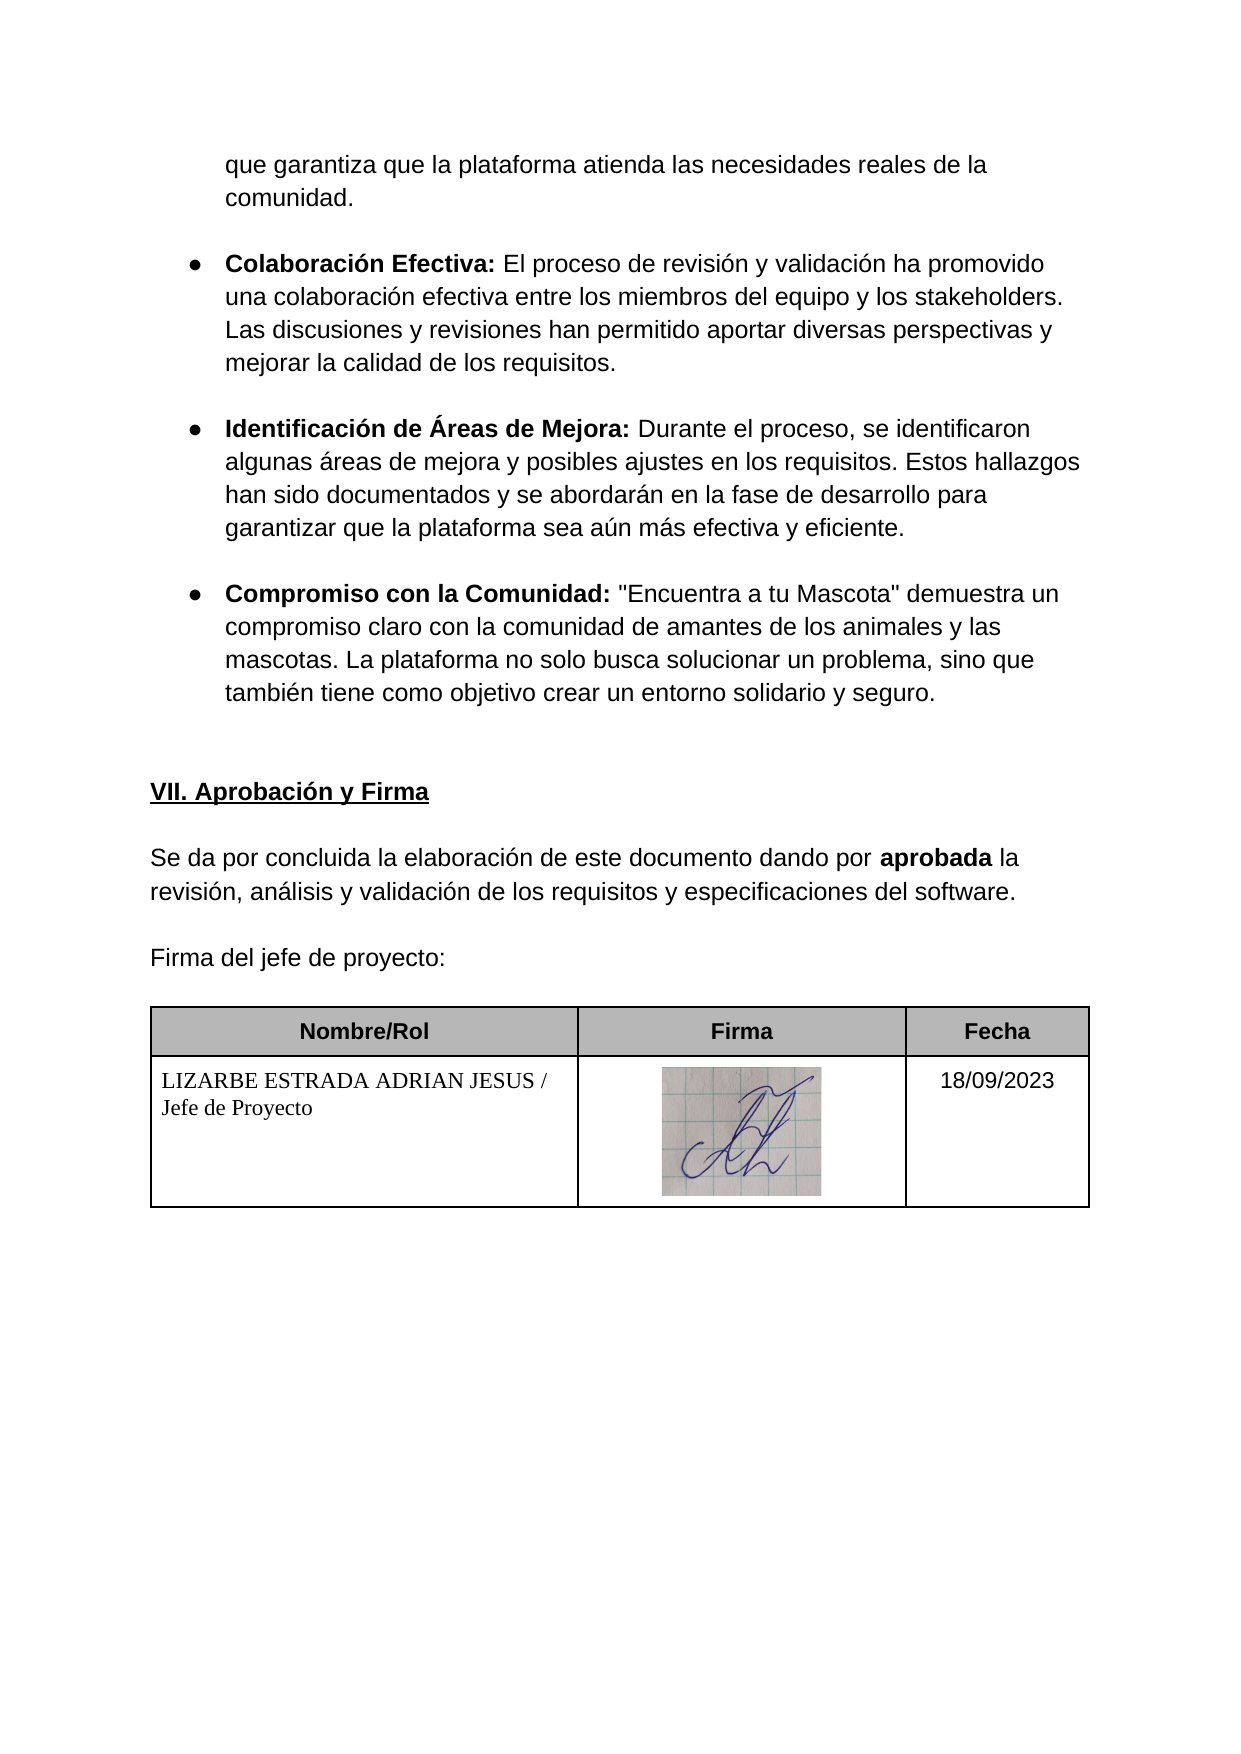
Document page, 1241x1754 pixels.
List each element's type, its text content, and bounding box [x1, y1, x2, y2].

list Identificación de Áreas de Mejora: Durante el proceso, se identificaron algunas áreas de mejora y posibles ajustes en los requisitos. Estos hallazgos han sido documentados y se abordarán en la fase de desarrollo para garantizar que la plataforma sea aún más efectiva y eficiente. [187, 414, 1090, 542]
text VII. Aprobación y Firma [150, 777, 1090, 806]
list Compromiso con la Comunidad: "Encuentra a tu Mascota" demuestra un compromiso claro con la comunidad de amantes de los animales y las mascotas. La plataforma no solo busca solucionar un problema, sino que también tiene como objetivo crear un entorno solidario y seguro. [187, 579, 1090, 707]
table_header Firma [579, 1008, 905, 1055]
table_cell LIZARBE ESTRADA ADRIAN JESUS / Jefe de Proyecto [152, 1057, 577, 1206]
picture [661, 1067, 822, 1196]
table_cell 18/09/2023 [907, 1057, 1088, 1206]
table_header Fecha [907, 1008, 1088, 1055]
text Firma del jefe de proyecto: [150, 942, 1090, 971]
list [187, 150, 1090, 212]
text Se da por concluida la elaboración de este documento dando por aprobada la revisión, análisis y validación de los requisitos y especificaciones del software. [150, 843, 1090, 905]
table_cell [579, 1057, 905, 1206]
table_header Nombre/Rol [152, 1008, 577, 1055]
list Colaboración Efectiva: El proceso de revisión y validación ha promovido una colaboración efectiva entre los miembros del equipo y los stakeholders. Las discusiones y revisiones han permitido aportar diversas perspectivas y mejorar la calidad de los requisitos. [187, 249, 1090, 377]
